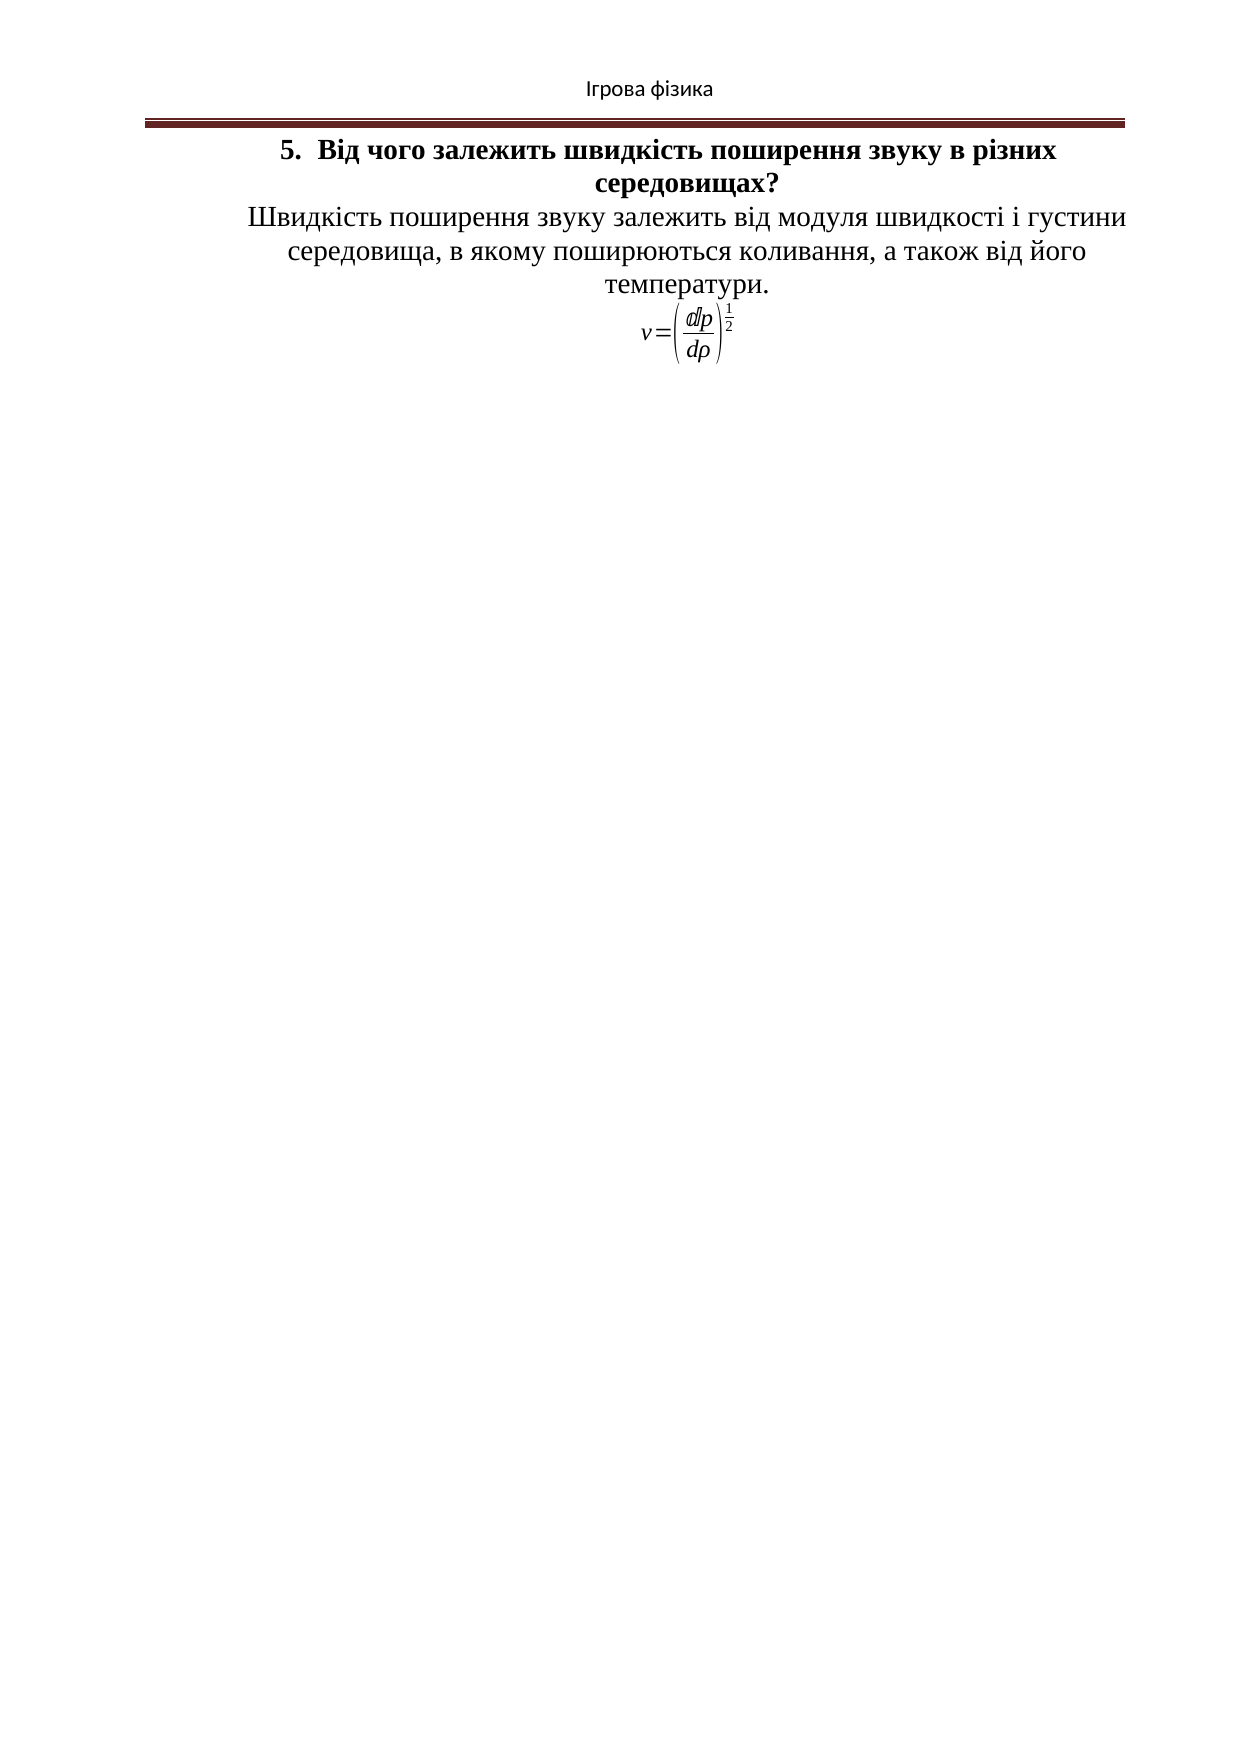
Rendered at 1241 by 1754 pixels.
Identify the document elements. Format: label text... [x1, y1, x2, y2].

list Від чого залежить швидкість поширення звуку в різних середовищах? Швидкість поширення звуку залежить від модуля швидкості і густини середовища, в якому поширюються коливання, а також від його температури. [185, 132, 1152, 365]
